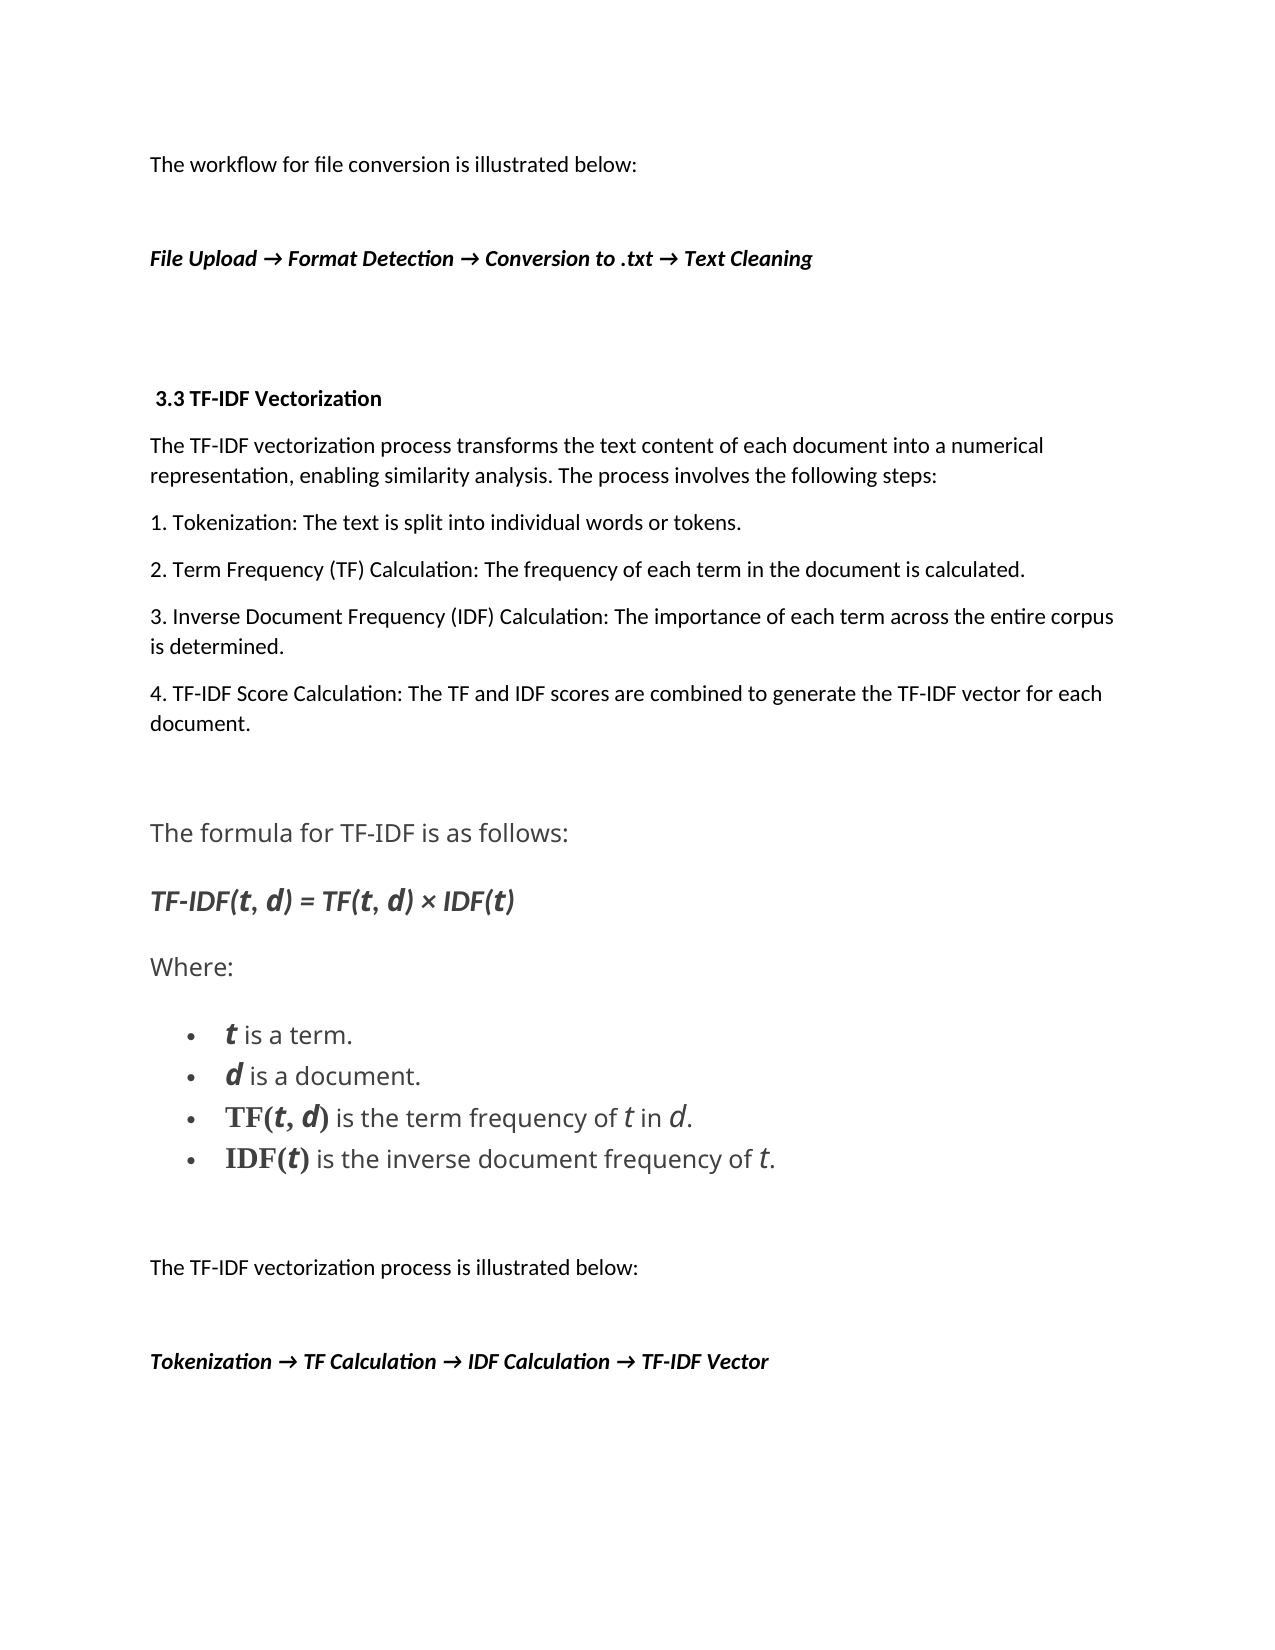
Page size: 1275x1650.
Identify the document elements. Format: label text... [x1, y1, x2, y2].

text Where: [150, 949, 1125, 983]
list IDF(t) is the inverse document frequency of t. [187, 1136, 1125, 1177]
text TF-IDF(t, d) = TF(t, d) × IDF(t) [150, 879, 1125, 920]
list TF(t, d) is the term frequency of t in d. [187, 1095, 1125, 1136]
text The formula for TF-IDF is as follows: [150, 816, 1125, 850]
text 2. Term Frequency (TF) Calculation: The frequency of each term in the document is calculated. [150, 555, 1125, 583]
text The TF-IDF vectorization process is illustrated below: [150, 1253, 1125, 1281]
list d is a document. [187, 1053, 1125, 1095]
text File Upload → Format Detection → Conversion to .txt → Text Cleaning [150, 244, 1125, 272]
text 3.3 TF-IDF Vectorization [150, 384, 1125, 412]
text 1. Tokenization: The text is split into individual words or tokens. [150, 508, 1125, 536]
text The TF-IDF vectorization process transforms the text content of each document into a numerical representation, enabling similarity analysis. The process involves the following steps: [150, 431, 1125, 489]
text 3. Inverse Document Frequency (IDF) Calculation: The importance of each term across the entire corpus is determined. [150, 602, 1125, 660]
list t is a term. [187, 1012, 1125, 1053]
text Tokenization → TF Calculation → IDF Calculation → TF-IDF Vector [150, 1347, 1125, 1375]
text 4. TF-IDF Score Calculation: The TF and IDF scores are combined to generate the TF-IDF vector for each document. [150, 679, 1125, 737]
text The workflow for file conversion is illustrated below: [150, 150, 1125, 178]
